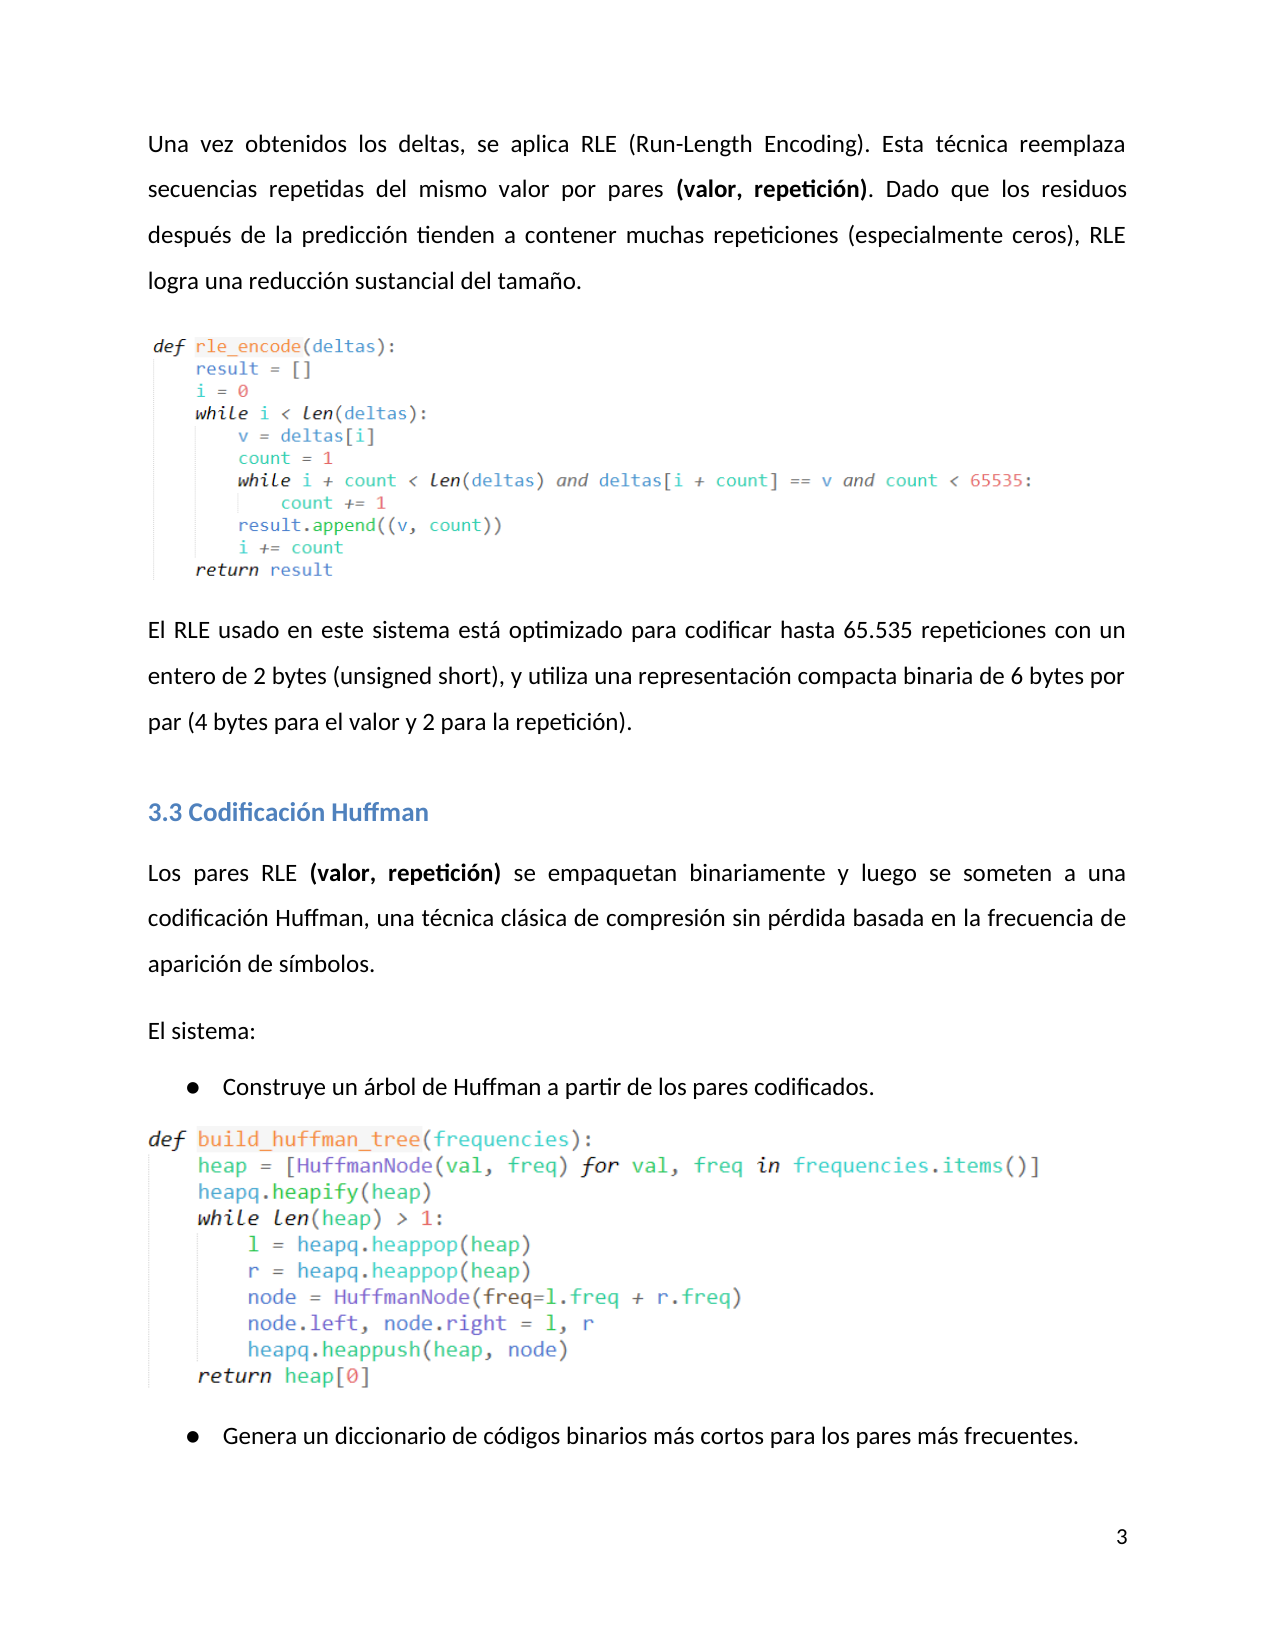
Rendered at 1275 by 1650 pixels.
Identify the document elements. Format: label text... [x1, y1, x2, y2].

list Construye un árbol de Huffman a partir de los pares codificados. [185, 1071, 1127, 1101]
text Los pares RLE (valor, repetición) se empaquetan binariamente y luego se someten a una codificación Huffman, una técnica clásica de compresión sin pérdida basada en la frecuencia de aparición de símbolos. [148, 857, 1127, 979]
picture [147, 337, 1048, 590]
picture [147, 1126, 1048, 1396]
text El RLE usado en este sistema está optimizado para codificar hasta 65.535 repeticiones con un entero de 2 bytes (unsigned short), y utiliza una representación compacta binaria de 6 bytes por par (4 bytes para el valor y 2 para la repetición). [148, 614, 1127, 736]
subtitle 3.3 Codificación Huffman [148, 795, 1127, 828]
text El sistema: [148, 1015, 1127, 1045]
list Genera un diccionario de códigos binarios más cortos para los pares más frecuentes. [185, 1420, 1127, 1451]
text Una vez obtenidos los deltas, se aplica RLE (Run-Length Encoding). Esta técnica reemplaza secuencias repetidas del mismo valor por pares (valor, repetición). Dado que los residuos después de la predicción tienden a contener muchas repeticiones (especialmente ceros), RLE logra una reducción sustancial del tamaño. [148, 128, 1127, 295]
